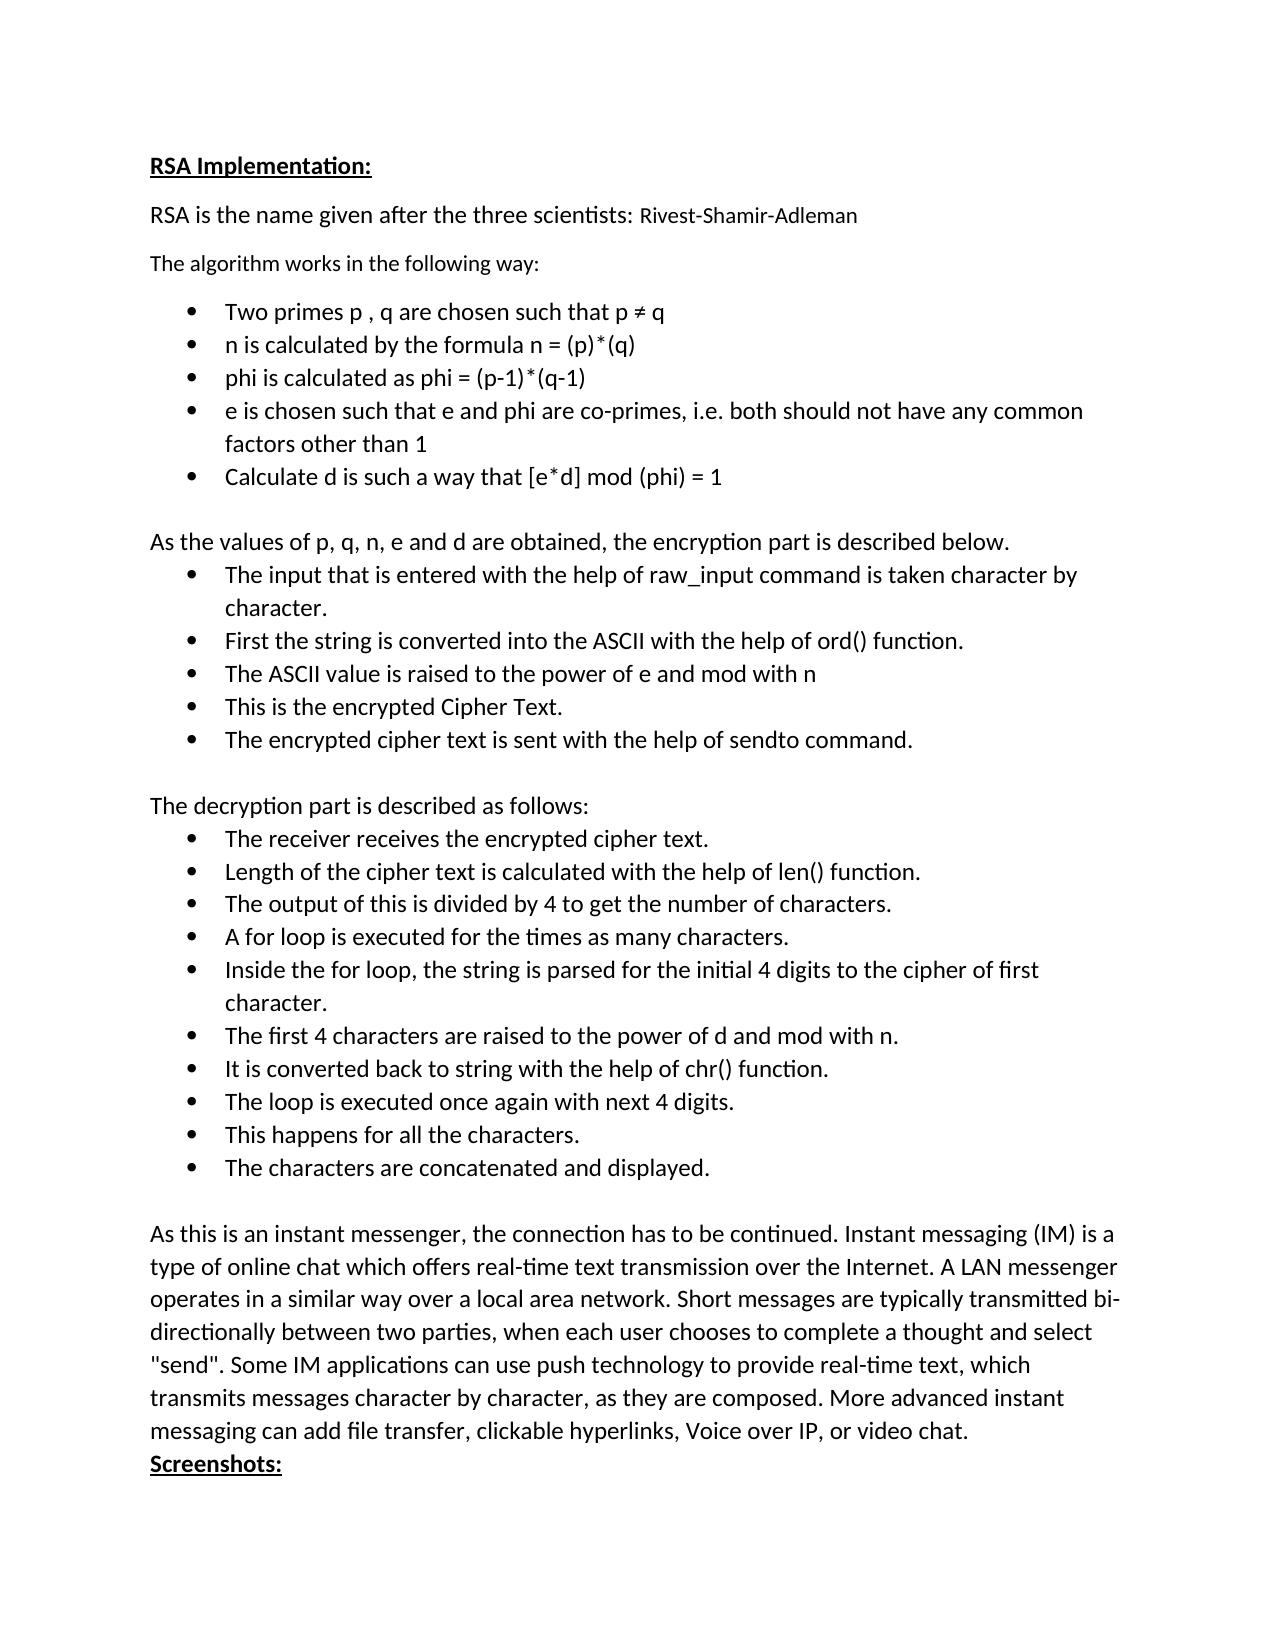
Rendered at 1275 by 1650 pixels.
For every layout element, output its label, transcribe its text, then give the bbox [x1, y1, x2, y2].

list The encrypted cipher text is sent with the help of sendto command. [187, 724, 1125, 754]
list A for loop is executed for the times as many characters. [187, 921, 1125, 952]
list The receiver receives the encrypted cipher text. [187, 823, 1125, 853]
list The loop is executed once again with next 4 digits. [187, 1086, 1125, 1117]
list phi is calculated as phi = (p-1)*(q-1) [187, 362, 1125, 392]
list As the values of p, q, n, e and d are obtained, the encryption part is described below. [150, 526, 1125, 557]
list e is chosen such that e and phi are co-primes, i.e. both should not have any common factors other than 1 [187, 395, 1125, 458]
list n is calculated by the formula n = (p)*(q) [187, 329, 1125, 359]
list As this is an instant messenger, the connection has to be continued. Instant messaging (IM) is a type of online chat which offers real-time text transmission over the Internet. A LAN messenger operates in a similar way over a local area network. Short messages are typically transmitted bi-directionally between two parties, when each user chooses to complete a thought and select "send". Some IM applications can use push technology to provide real-time text, which transmits messages character by character, as they are composed. More advanced instant messaging can add file transfer, clickable hyperlinks, Voice over IP, or video chat. [150, 1218, 1125, 1446]
list The decryption part is described as follows: [150, 790, 1125, 820]
list This happens for all the characters. [187, 1119, 1125, 1149]
text RSA is the name given after the three scientists: Rivest-Shamir-Adleman [150, 199, 1125, 230]
text RSA Implementation: [150, 150, 1125, 181]
list The first 4 characters are raised to the power of d and mod with n. [187, 1020, 1125, 1051]
list Length of the cipher text is calculated with the help of len() function. [187, 856, 1125, 886]
list Screenshots: [150, 1448, 1125, 1479]
list The output of this is divided by 4 to get the number of characters. [187, 888, 1125, 919]
list The input that is entered with the help of raw_input command is taken character by character. [187, 559, 1125, 623]
list This is the encrypted Cipher Text. [187, 691, 1125, 722]
list Calculate d is such a way that [e*d] mod (phi) = 1 [187, 461, 1125, 491]
list Two primes p , q are chosen such that p ≠ q [187, 296, 1125, 327]
list First the string is converted into the ASCII with the help of ord() function. [187, 625, 1125, 656]
list It is converted back to string with the help of chr() function. [187, 1053, 1125, 1084]
list Inside the for loop, the string is parsed for the initial 4 digits to the cipher of first character. [187, 954, 1125, 1018]
text The algorithm works in the following way: [150, 249, 1125, 277]
list The characters are concatenated and displayed. [187, 1152, 1125, 1182]
list The ASCII value is raised to the power of e and mod with n [187, 658, 1125, 689]
